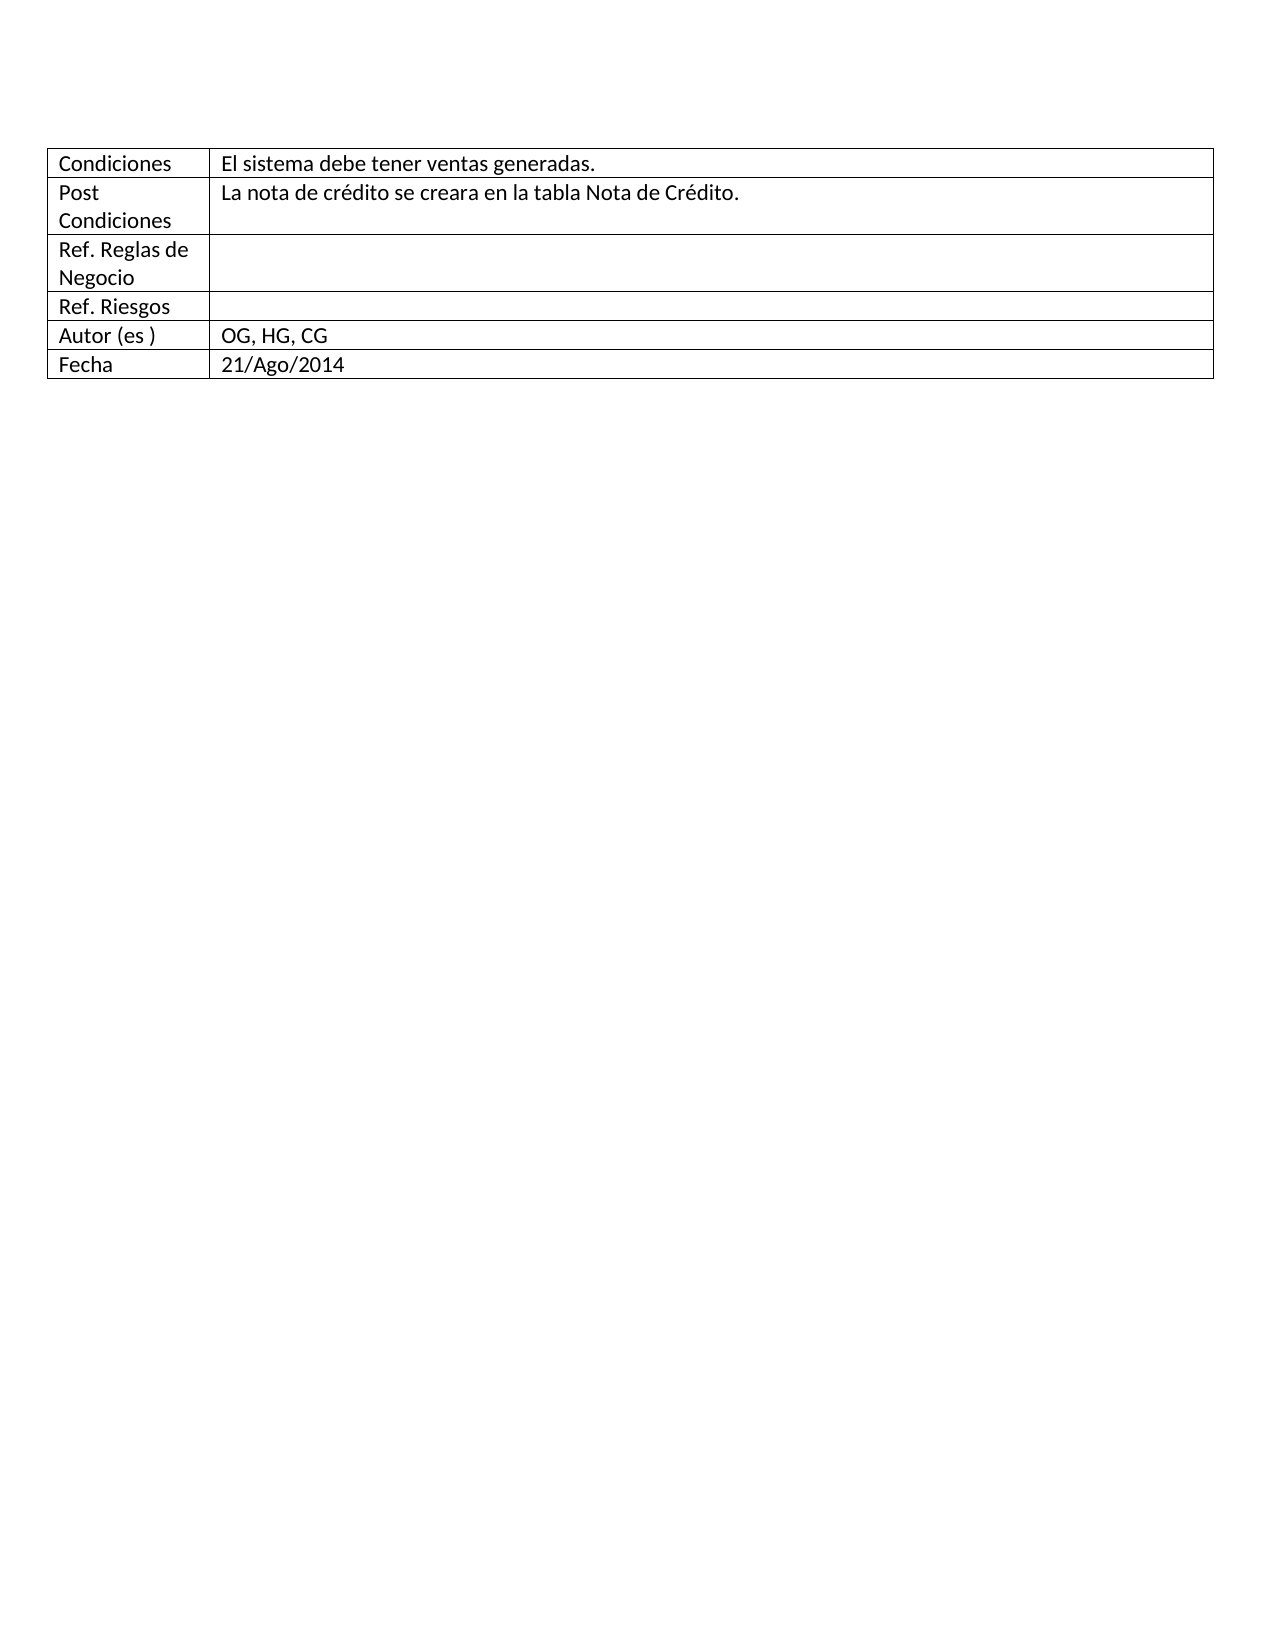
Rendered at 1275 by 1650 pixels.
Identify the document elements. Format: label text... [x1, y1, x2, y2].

table_cell Pre Condiciones [48, 149, 209, 177]
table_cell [210, 149, 1213, 177]
table_cell Post Condiciones [48, 178, 209, 234]
table_cell 21/Ago/2014 [210, 350, 1213, 378]
table_cell La nota de crédito se creara en la tabla Nota de Crédito. [210, 178, 1213, 234]
table_cell Autor (es ) [48, 321, 209, 349]
table_cell Ref. Riesgos [48, 292, 209, 320]
table_cell Ref. Reglas de Negocio [48, 235, 209, 291]
table_cell Fecha [48, 350, 209, 378]
table_cell OG, HG, CG [210, 321, 1213, 349]
table_cell [210, 292, 1213, 320]
table_cell [210, 235, 1213, 291]
